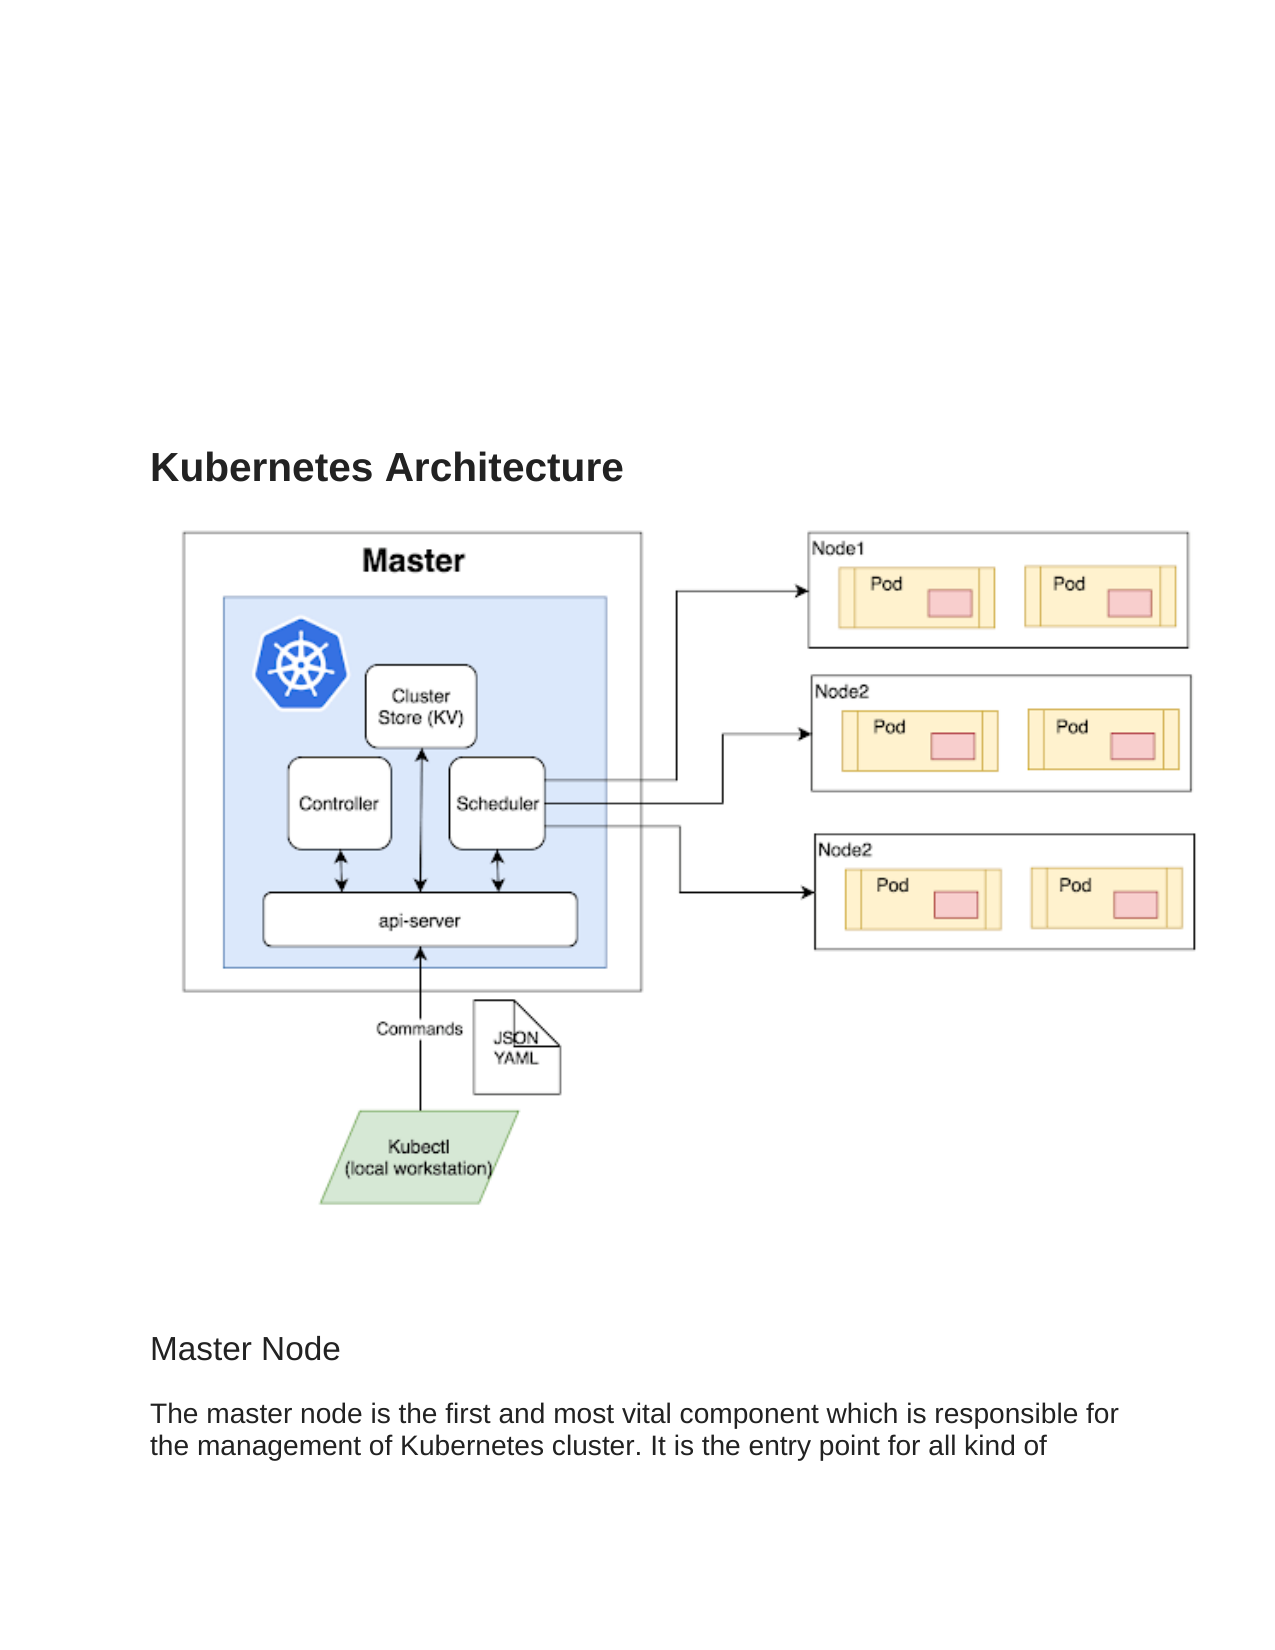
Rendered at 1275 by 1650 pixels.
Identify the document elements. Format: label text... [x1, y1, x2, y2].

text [150, 1397, 1125, 1462]
subtitle Master Node [150, 1329, 1125, 1368]
subtitle Kubernetes Architecture [150, 444, 1125, 491]
picture [150, 519, 1216, 1217]
